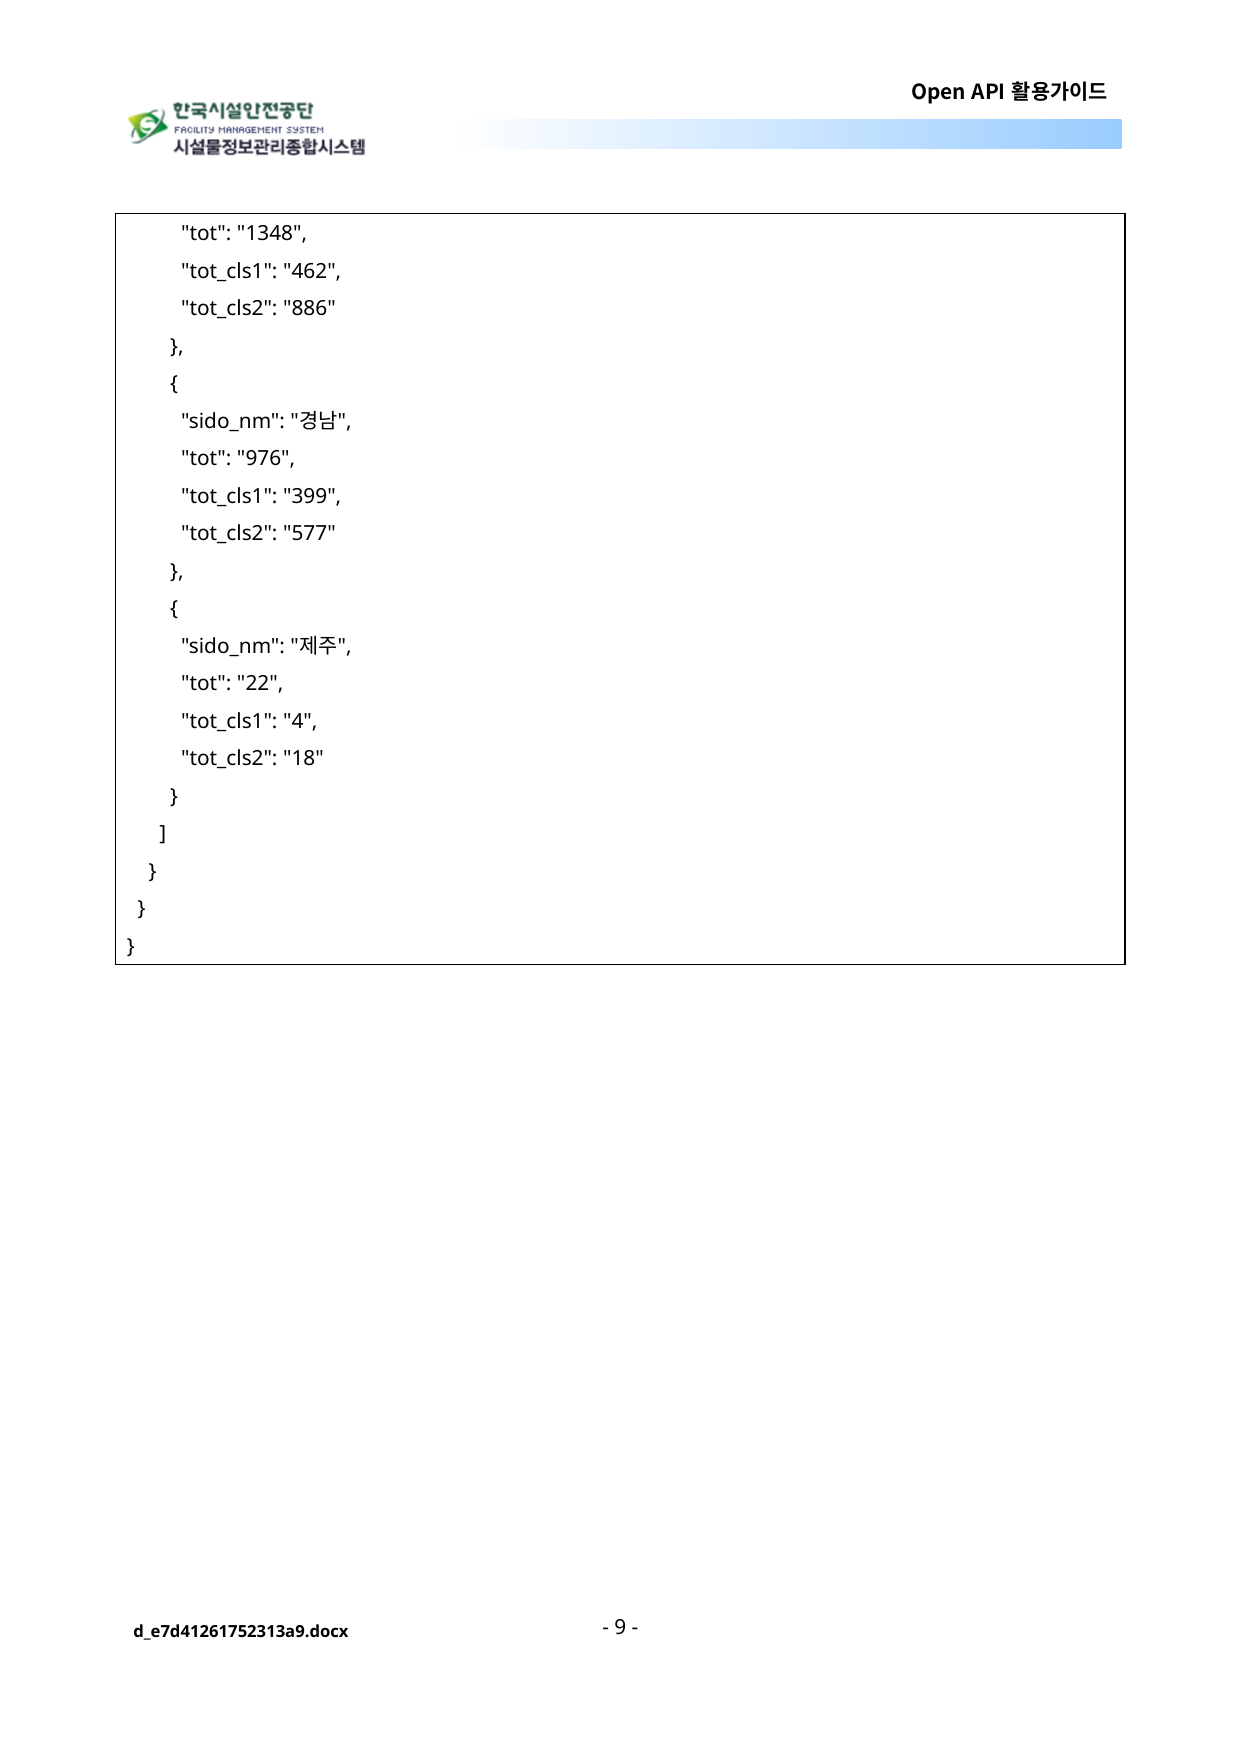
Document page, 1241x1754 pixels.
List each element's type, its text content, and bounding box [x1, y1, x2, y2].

picture [118, 88, 377, 161]
